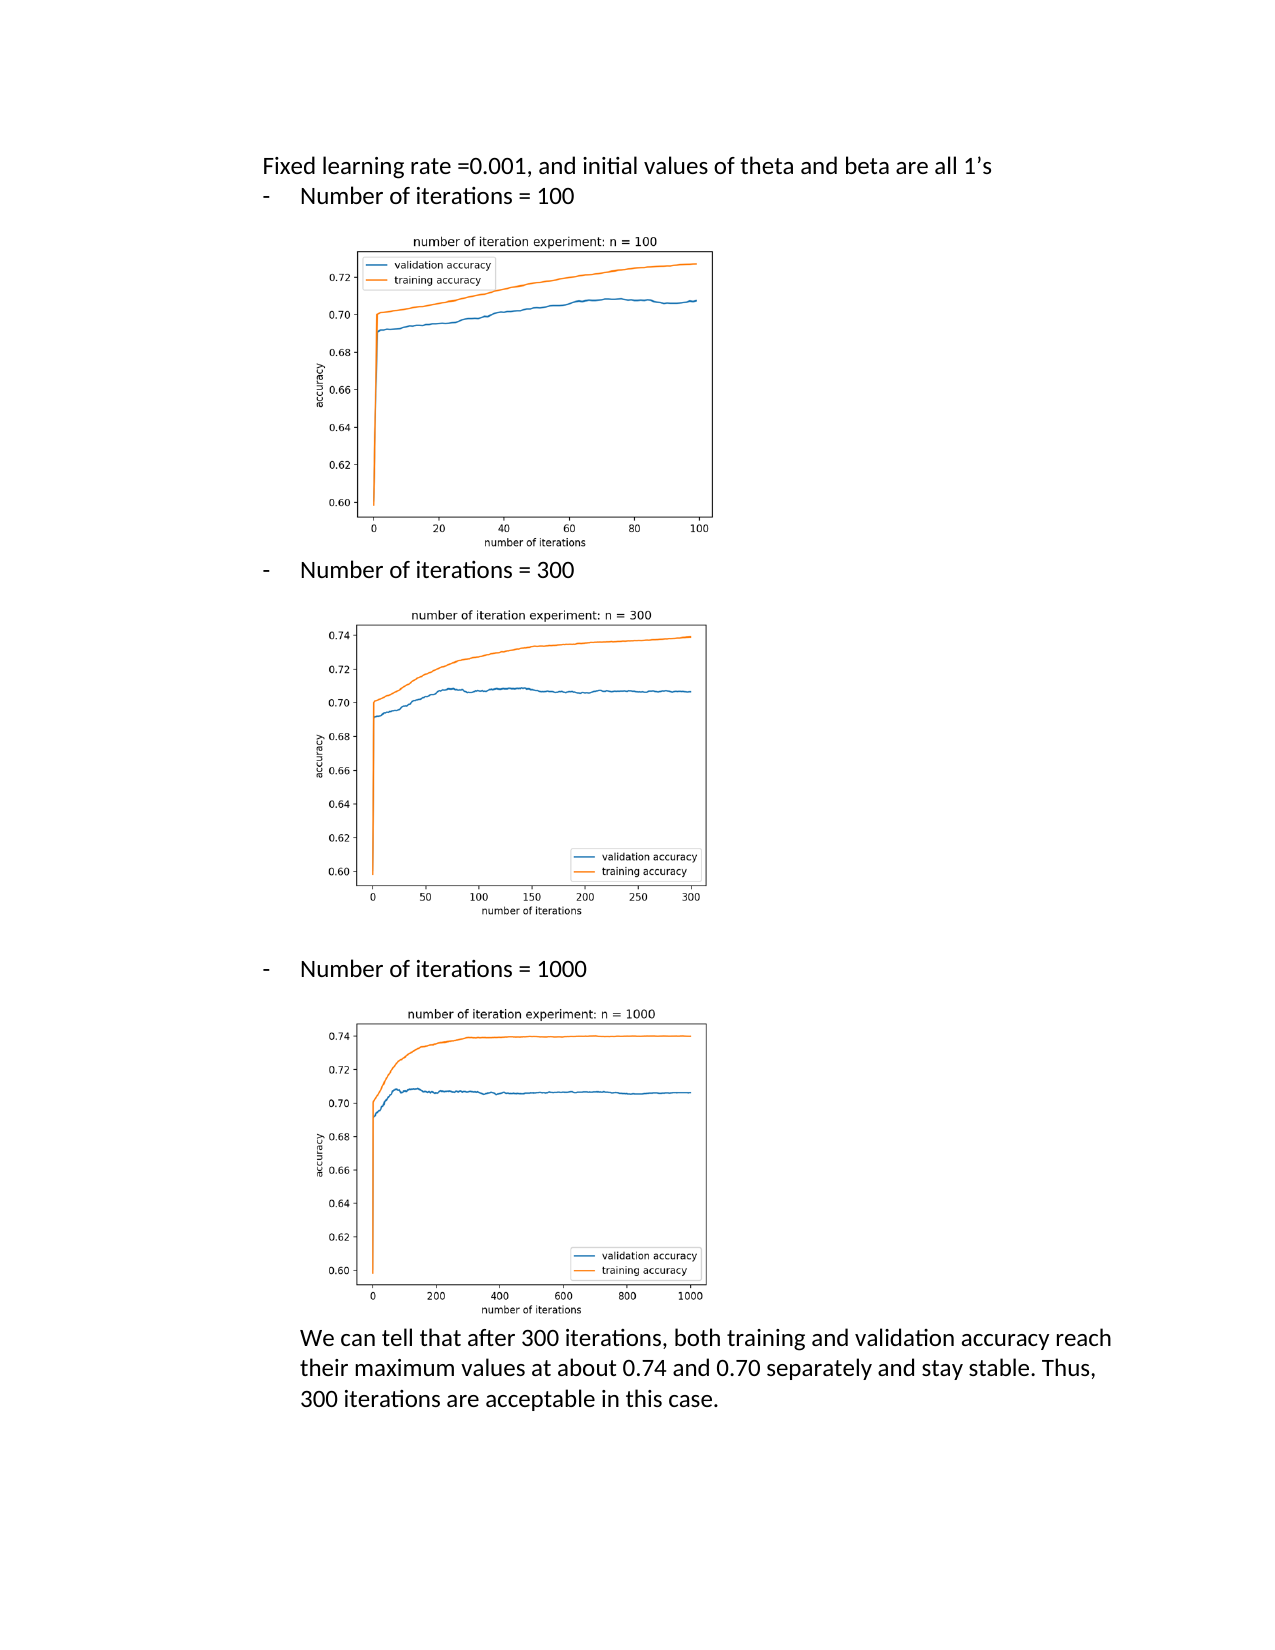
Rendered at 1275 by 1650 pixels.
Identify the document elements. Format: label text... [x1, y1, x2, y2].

list Number of iterations = 100 [262, 181, 1125, 211]
list Fixed learning rate =0.001, and initial values of theta and beta are all 1’s [262, 150, 1125, 181]
picture [300, 211, 758, 555]
picture [300, 983, 751, 1322]
list Number of iterations = 1000 [262, 953, 1125, 984]
list Number of iterations = 300 [262, 554, 1125, 585]
list We can tell that after 300 iterations, both training and validation accuracy reach their maximum values at about 0.74 and 0.70 separately and stay stable. Thus, 300 iterations are acceptable in this case. [300, 1322, 1125, 1413]
picture [300, 585, 751, 923]
